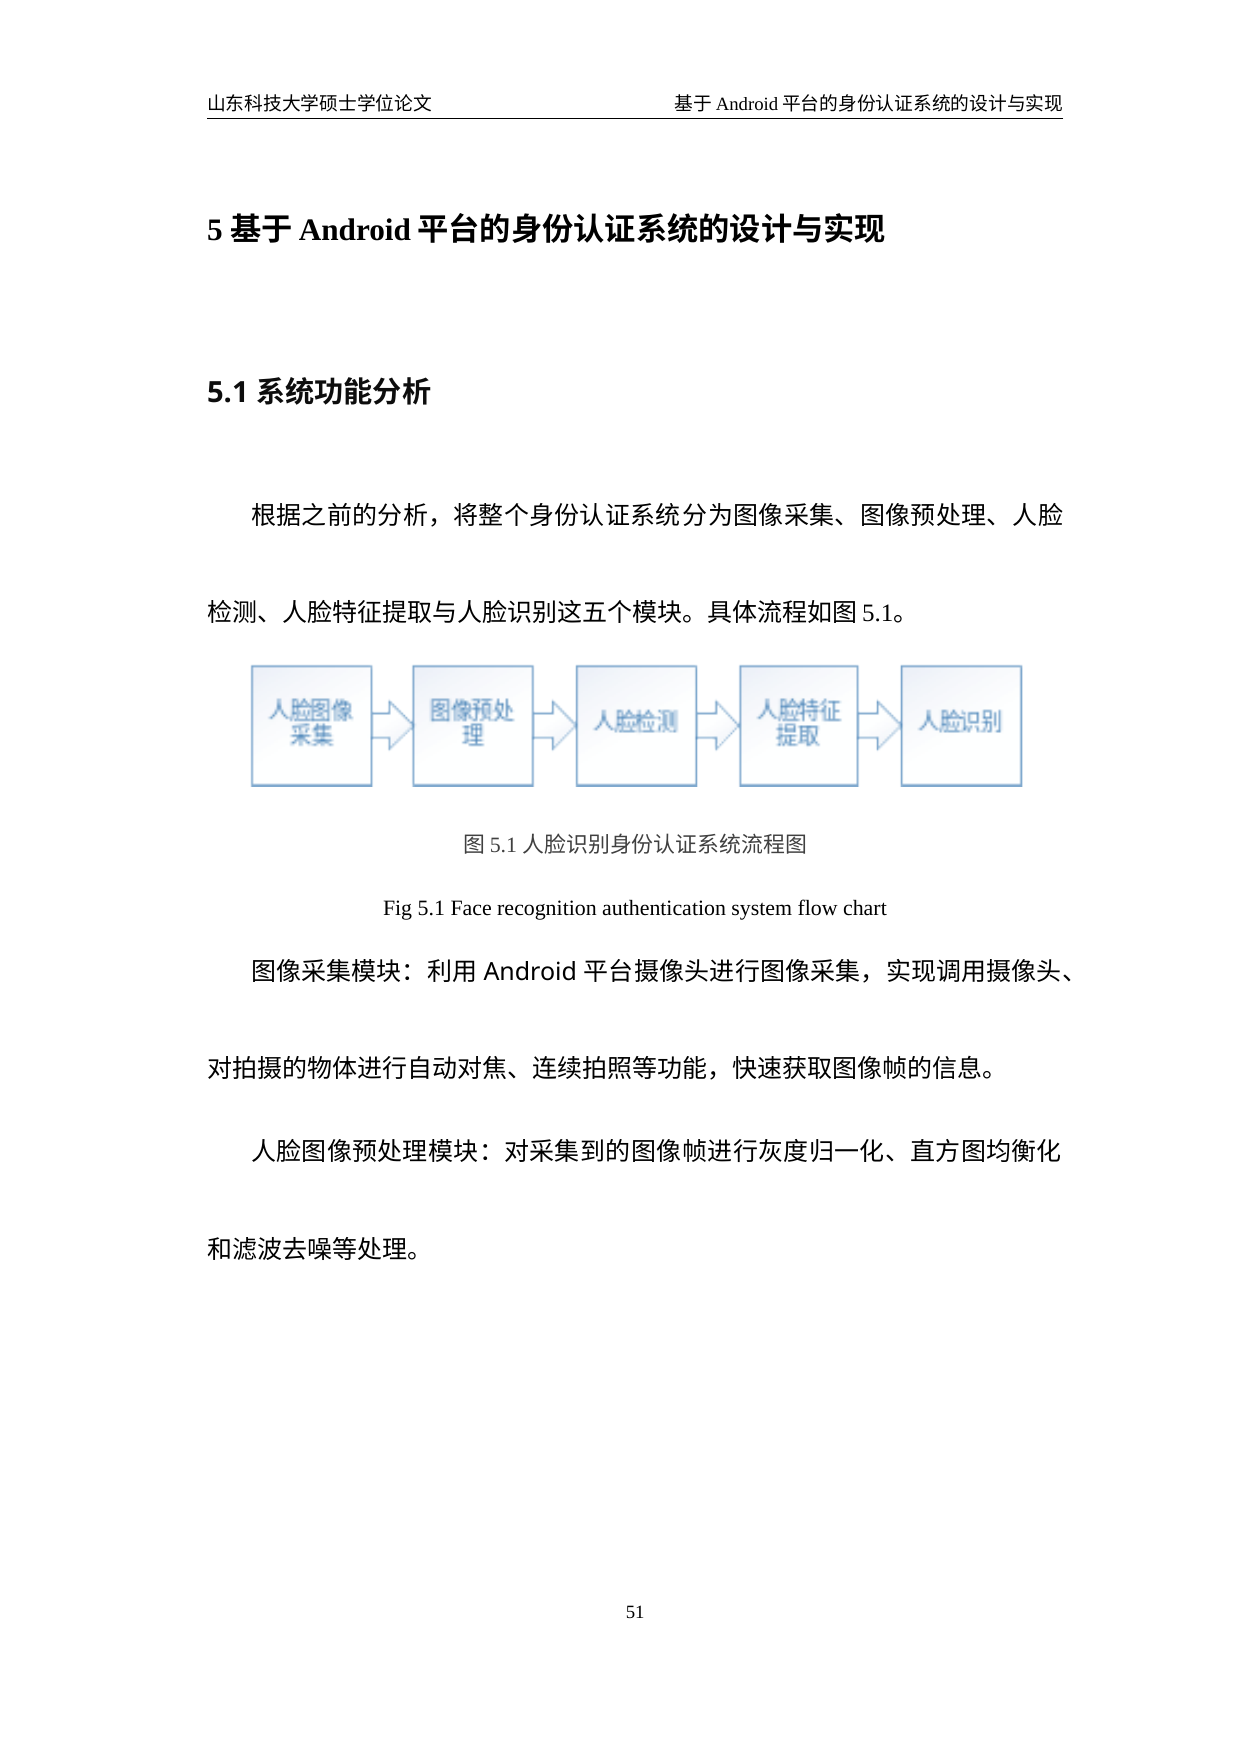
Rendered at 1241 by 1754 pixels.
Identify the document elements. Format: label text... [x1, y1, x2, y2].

text 根据之前的分析，将整个身份认证系统分为图像采集、图像预处理、⼈脸检测、人脸特征提取与⼈脸识别这五个模块。具体流程如图5.1。 [207, 481, 1063, 643]
subtitle 5 基于Android平台的身份认证系统的设计与实现 [207, 195, 1063, 260]
subtitle 5.1 系统功能分析 [207, 358, 1063, 423]
text 图5.1 人脸识别身份认证系统流程图 [297, 827, 973, 859]
text ⼈脸图像预处理模块：对采集到的图像帧进⾏灰度归一化、直方图均衡化和滤波去噪等处理。 [207, 1117, 1063, 1280]
text Fig 5.1 Face recognition authentication system flow chart [207, 892, 1063, 924]
text 图像采集模块：利⽤ Android 平台摄像头进⾏图像采集，实现调⽤摄像头、对拍摄的物体进⾏⾃动对焦、连续拍照等功能，快速获取图像帧的信息。 [207, 937, 1063, 1099]
